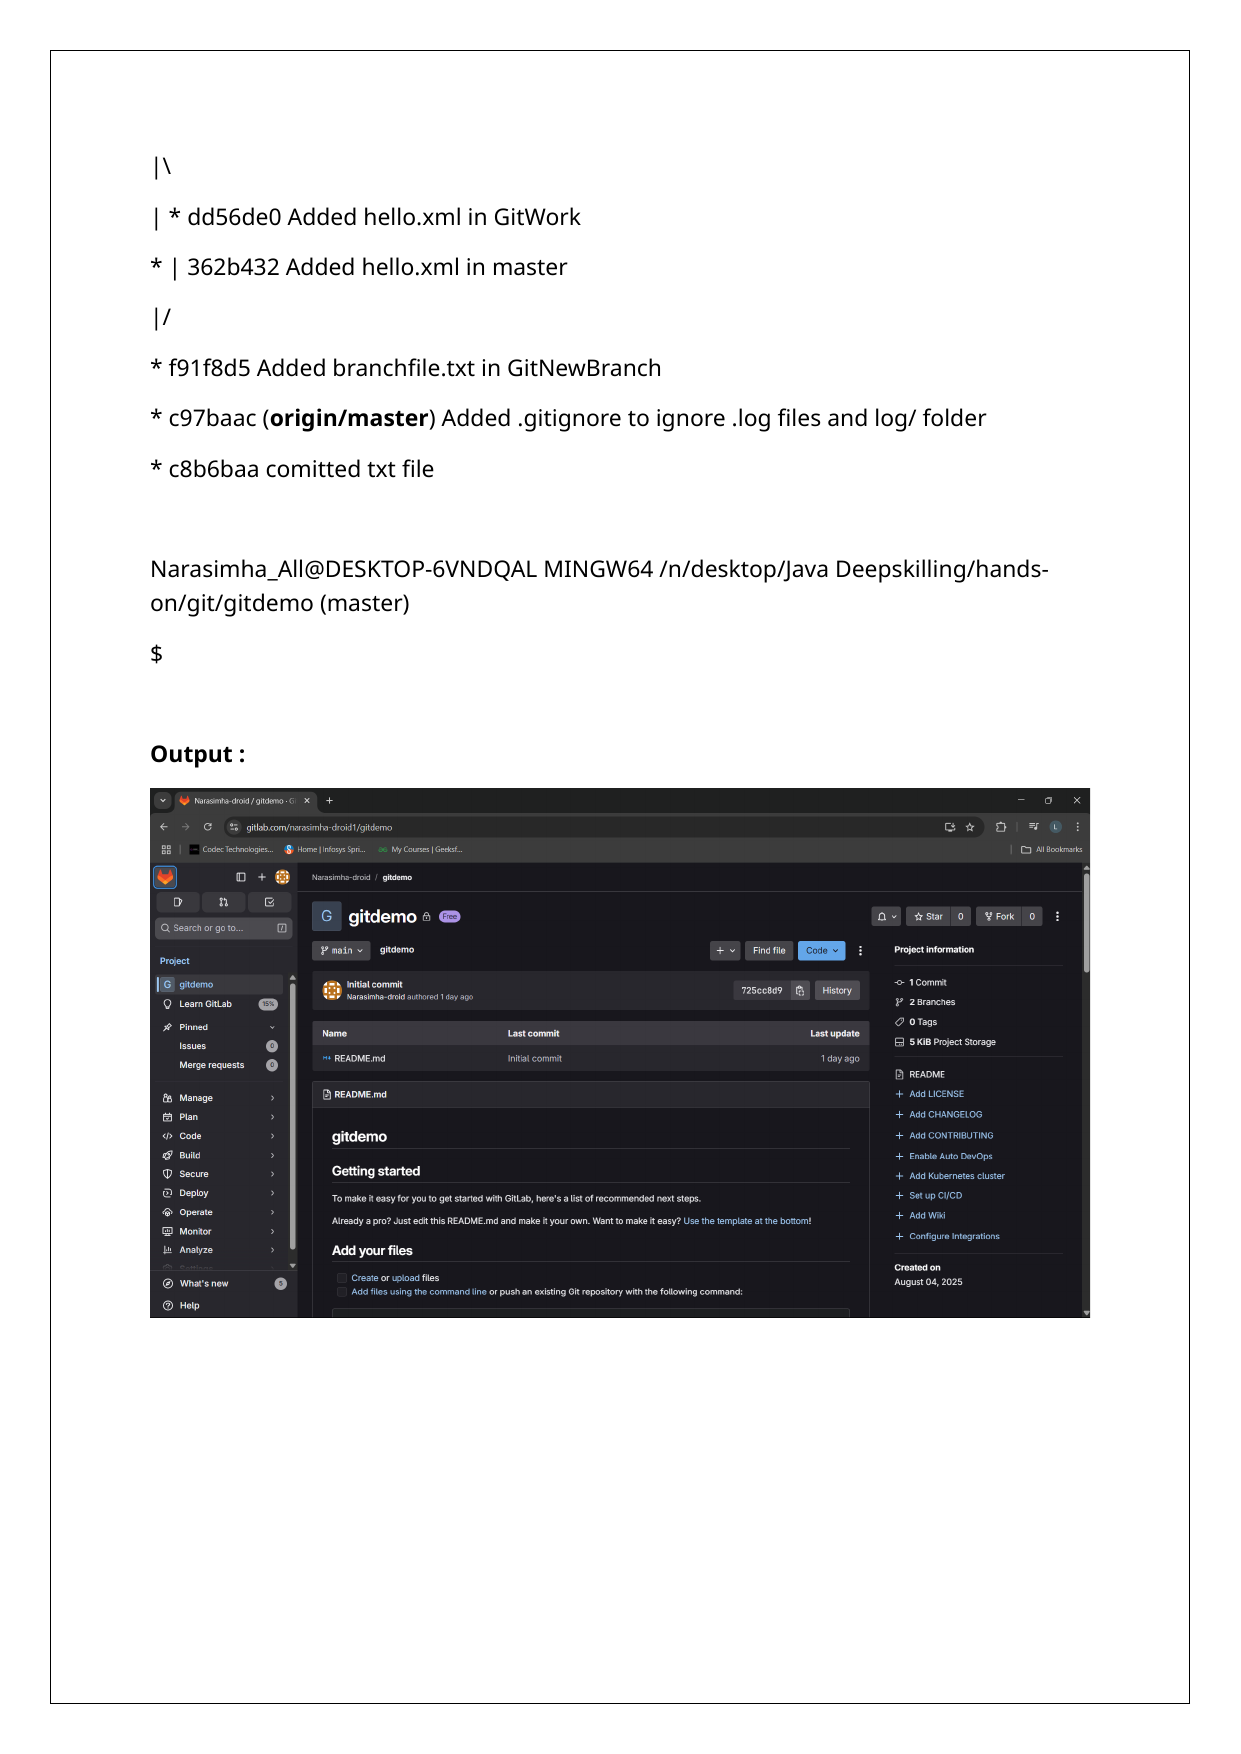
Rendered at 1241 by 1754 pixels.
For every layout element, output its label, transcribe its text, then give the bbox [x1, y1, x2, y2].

text $ [150, 637, 1090, 669]
text | * dd56de0 Added hello.xml in GitWork [150, 200, 1090, 232]
text Output : [150, 738, 1090, 769]
text * c97baac (origin/master) Added .gitignore to ignore .log files and log/ folder [150, 402, 1090, 433]
picture [150, 788, 1091, 1318]
text * | 362b432 Added hello.xml in master [150, 251, 1090, 282]
text |\ [150, 150, 1090, 181]
text * f91f8d5 Added branchfile.txt in GitNewBranch [150, 352, 1090, 383]
text Narasimha_All@DESKTOP-6VNDQAL MINGW64 /n/desktop/Java Deepskilling/hands-on/git/gitdemo (master) [150, 553, 1090, 618]
text * c8b6baa comitted txt file [150, 452, 1090, 484]
text |/ [150, 301, 1090, 332]
